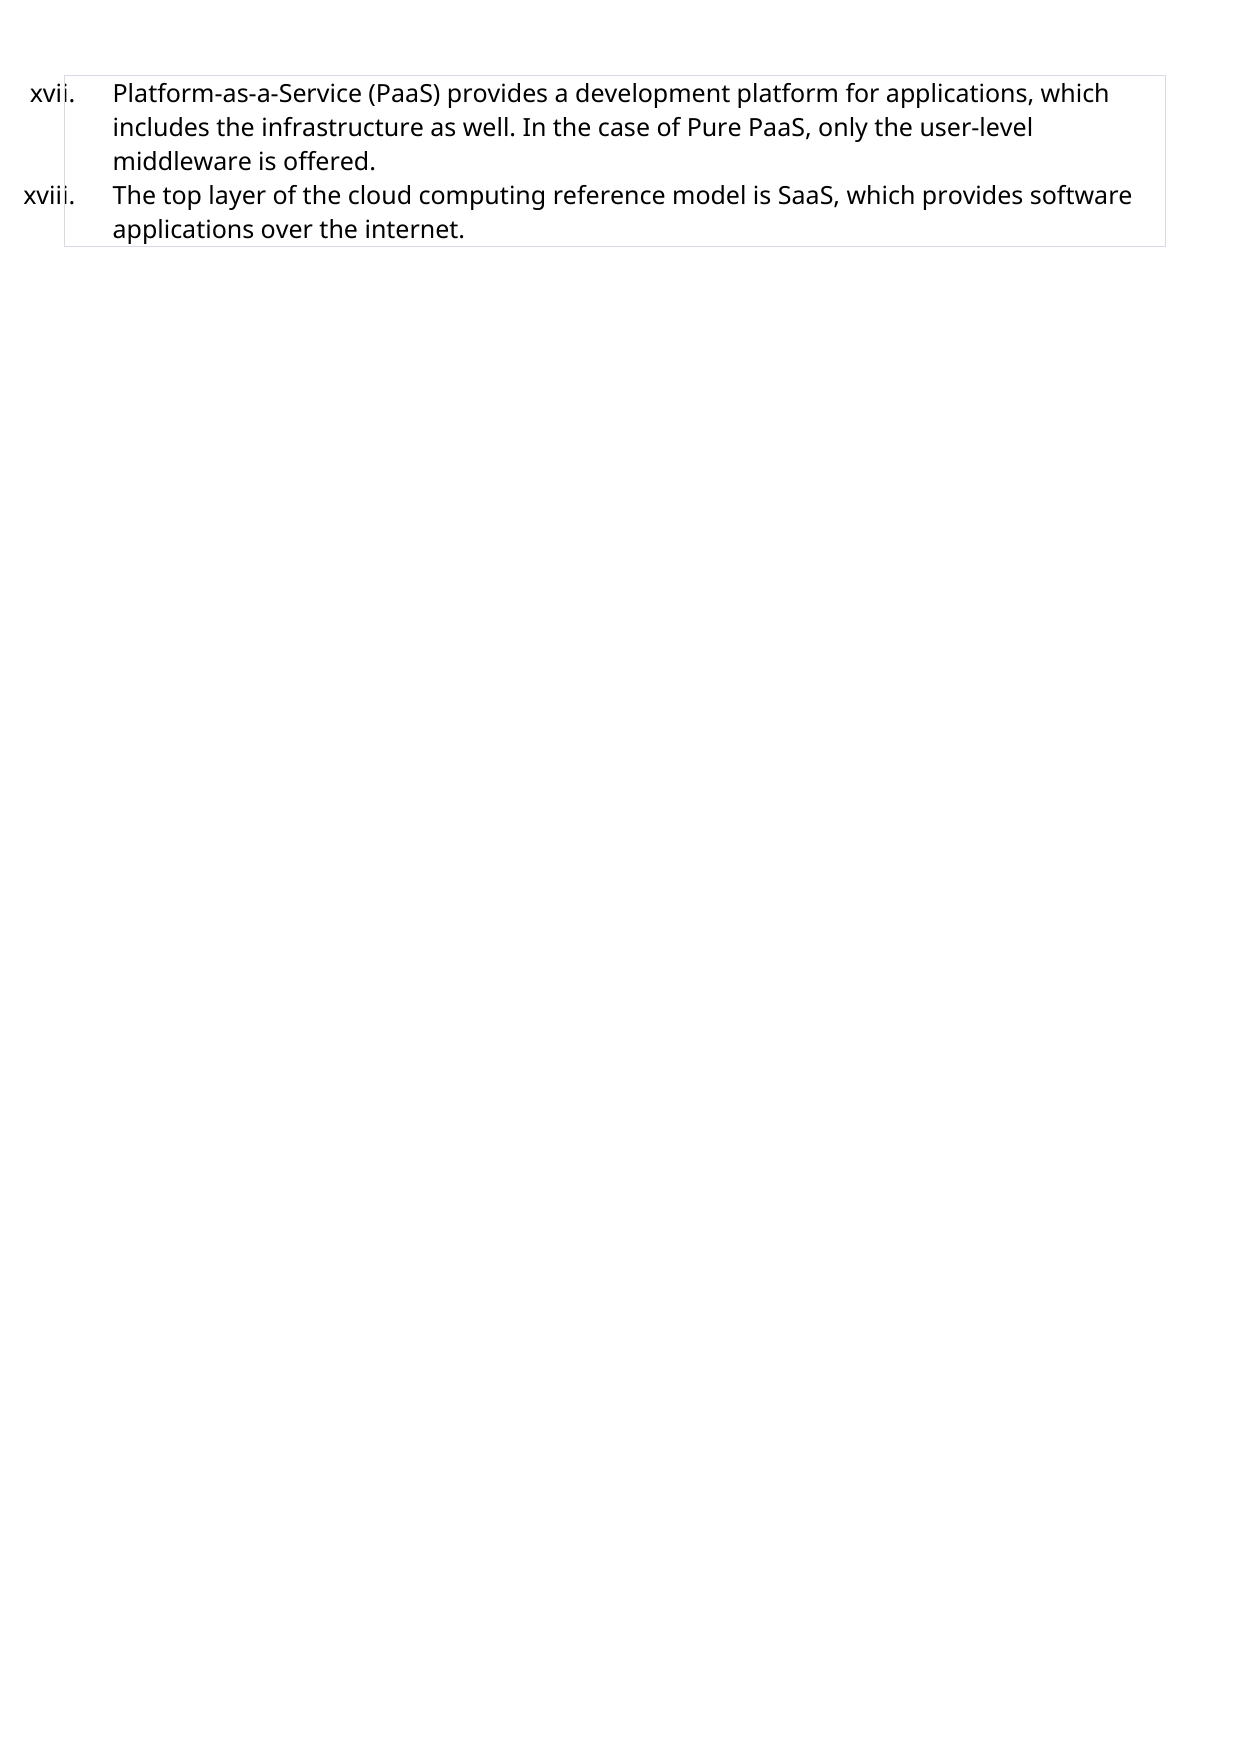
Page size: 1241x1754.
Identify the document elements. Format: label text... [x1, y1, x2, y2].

list Platform-as-a-Service (PaaS) provides a development platform for applications, which includes the infrastructure as well. In the case of Pure PaaS, only the user-level middleware is offered. [65, 76, 1165, 177]
list The top layer of the cloud computing reference model is SaaS, which provides software applications over the internet. [65, 177, 1165, 246]
